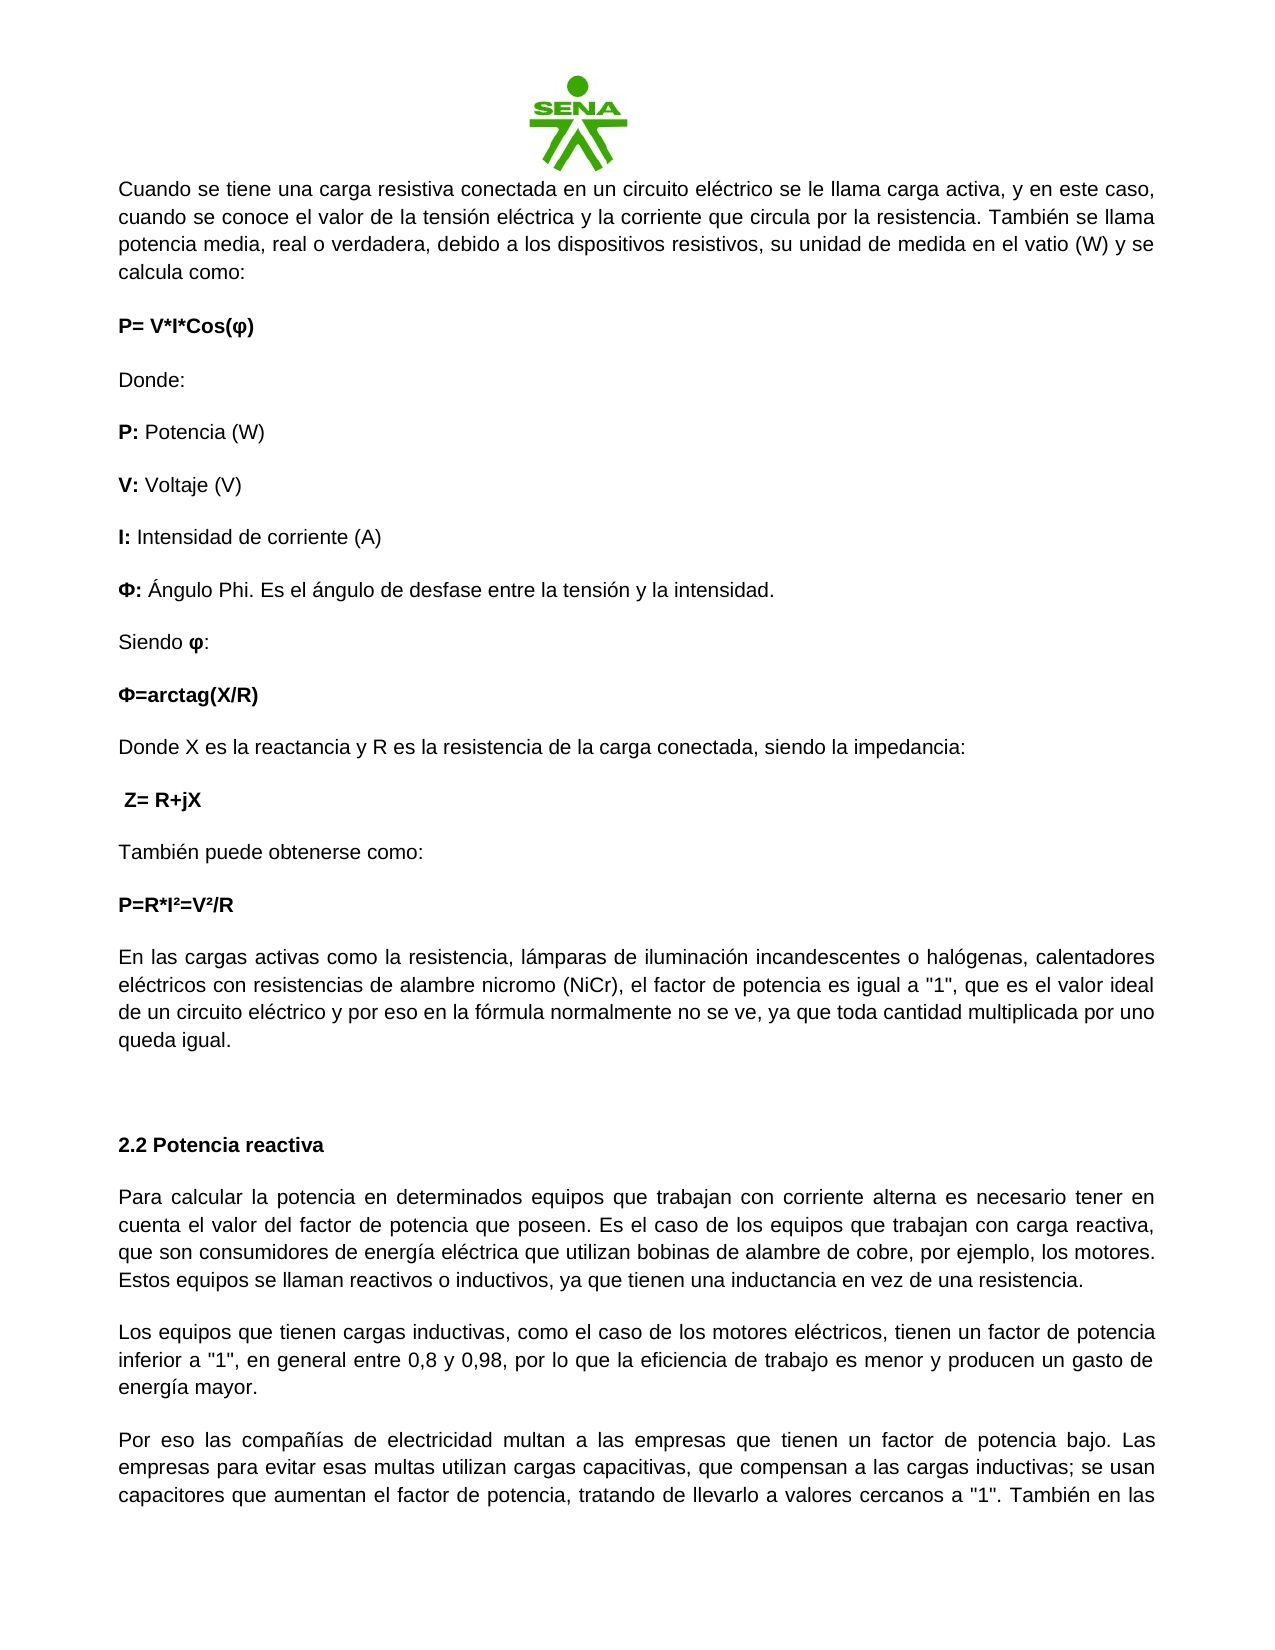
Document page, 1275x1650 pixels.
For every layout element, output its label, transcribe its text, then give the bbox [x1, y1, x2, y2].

text I: Intensidad de corriente (A) [118, 525, 1157, 549]
text En las cargas activas como la resistencia, lámparas de iluminación incandescentes o halógenas, calentadores eléctricos con resistencias de alambre nicromo (NiCr), el factor de potencia es igual a "1", que es el valor ideal de un circuito eléctrico y por eso en la fórmula normalmente no se ve, ya que toda cantidad multiplicada por uno queda igual. [118, 945, 1157, 1051]
text Φ=arctag(X/R) [118, 682, 1157, 706]
text También puede obtenerse como: [118, 840, 1157, 864]
text Donde X es la reactancia y R es la resistencia de la carga conectada, siendo la impedancia: [118, 735, 1157, 759]
text 2.2 Potencia reactiva [118, 1132, 1157, 1156]
text P: Potencia (W) [118, 420, 1157, 444]
text Siendo φ: [118, 630, 1157, 654]
text Donde: [118, 367, 1157, 391]
text Los equipos que tienen cargas inductivas, como el caso de los motores eléctricos, tienen un factor de potencia inferior a "1", en general entre 0,8 y 0,98, por lo que la eficiencia de trabajo es menor y producen un gasto de energía mayor. [118, 1320, 1157, 1399]
text Z= R+jX [118, 787, 1157, 811]
text Φ: Ángulo Phi. Es el ángulo de desfase entre la tensión y la intensidad. [118, 577, 1157, 601]
text Para calcular la potencia en determinados equipos que trabajan con corriente alterna es necesario tener en cuenta el valor del factor de potencia que poseen. Es el caso de los equipos que trabajan con carga reactiva, que son consumidores de energía eléctrica que utilizan bobinas de alambre de cobre, por ejemplo, los motores. Estos equipos se llaman reactivos o inductivos, ya que tienen una inductancia en vez de una resistencia. [118, 1185, 1157, 1291]
text Cuando se tiene una carga resistiva conectada en un circuito eléctrico se le llama carga activa, y en este caso, cuando se conoce el valor de la tensión eléctrica y la corriente que circula por la resistencia. También se llama potencia media, real o verdadera, debido a los dispositivos resistivos, su unidad de medida en el vatio (W) y se calcula como: [118, 177, 1157, 284]
text P= V*I*Cos(φ) [118, 312, 1157, 338]
text P=R*I²=V²/R [118, 892, 1157, 916]
text V: Voltaje (V) [118, 472, 1157, 496]
picture [529, 75, 628, 172]
